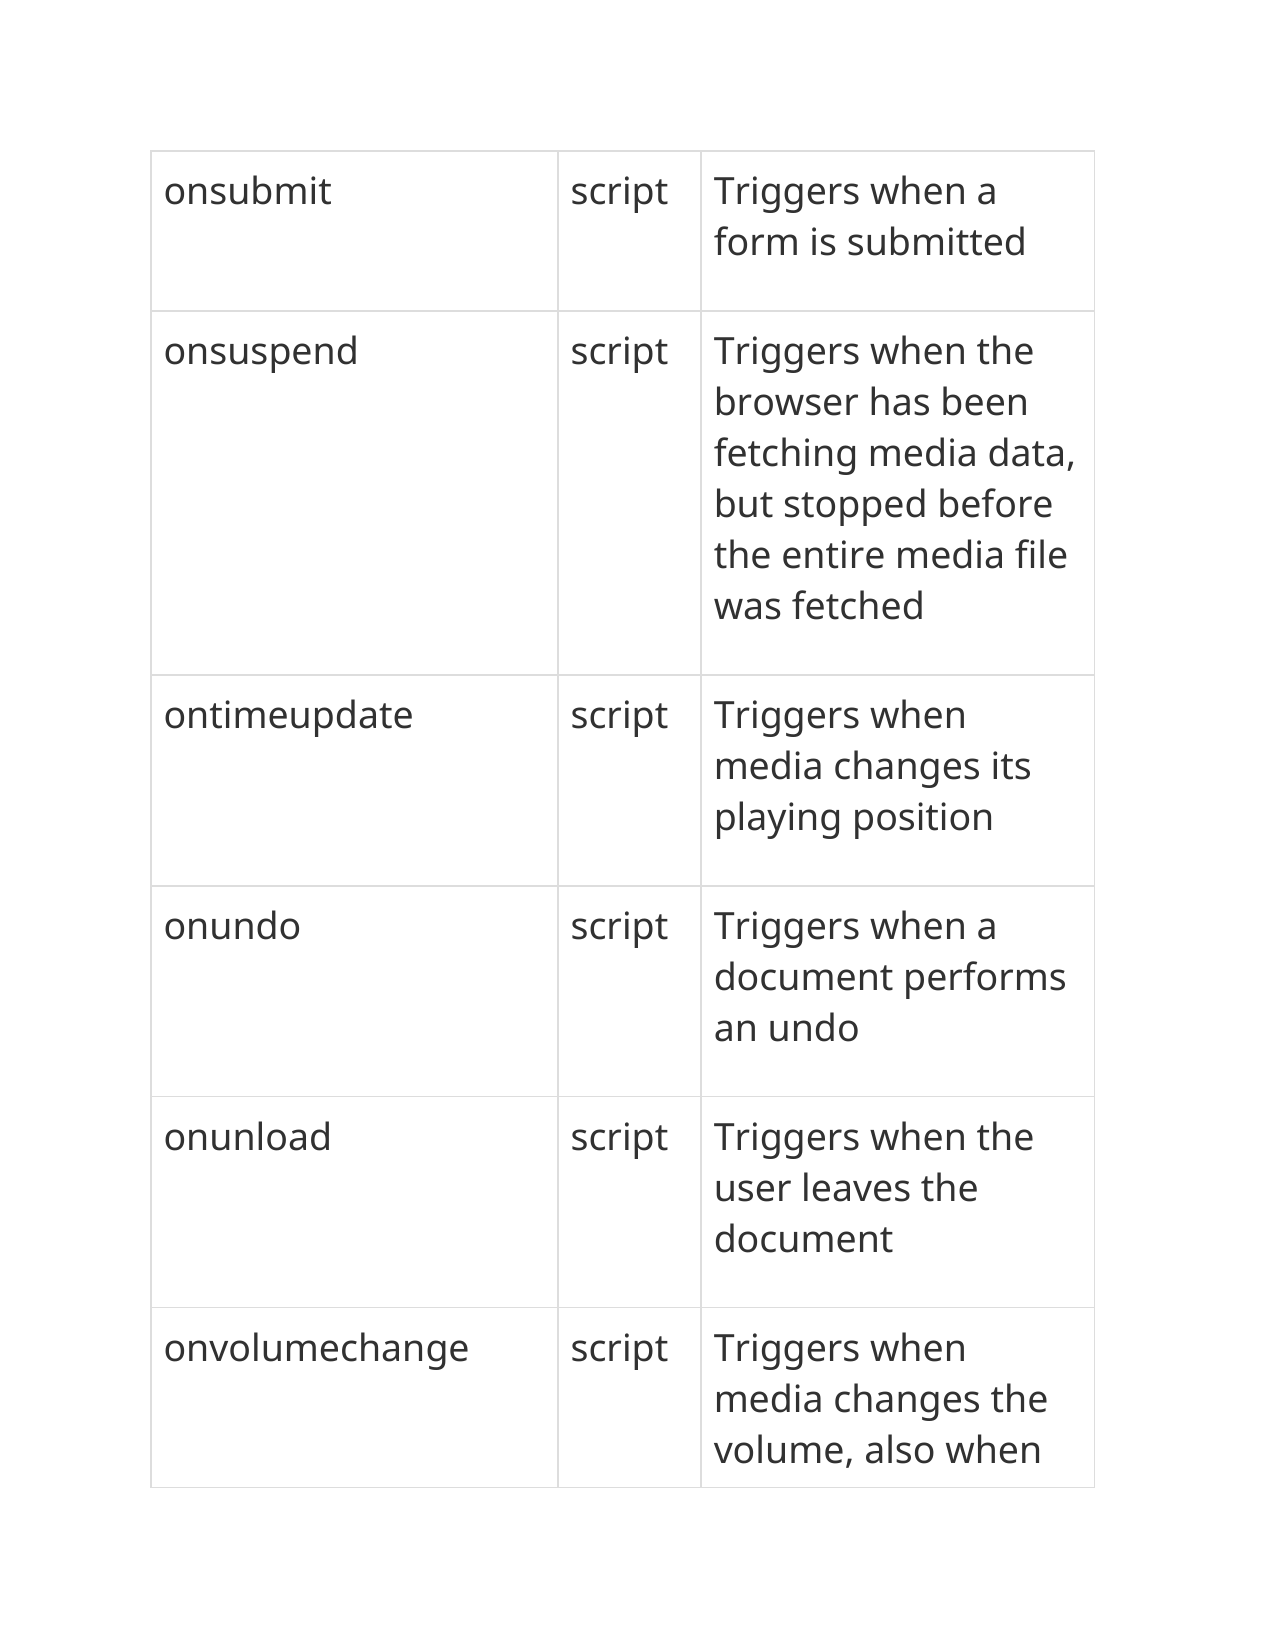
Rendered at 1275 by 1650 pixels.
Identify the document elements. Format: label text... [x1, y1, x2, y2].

table_cell onsubmit [152, 152, 557, 310]
table_cell script [559, 887, 700, 1096]
table_cell Triggers when the browser has been fetching media data, but stopped before the entire media file was fetched [702, 312, 1094, 674]
table_cell script [559, 312, 700, 674]
table_cell Triggers when media changes its playing position [702, 676, 1094, 885]
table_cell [702, 1308, 1094, 1486]
table_cell Triggers when a form is submitted [702, 152, 1094, 310]
table_cell script [559, 152, 700, 310]
table_cell onundo [152, 887, 557, 1096]
table_cell onsuspend [152, 312, 557, 674]
table_cell onunload [152, 1097, 557, 1307]
table_cell script [559, 1308, 700, 1486]
table_cell Triggers when the user leaves the document [702, 1097, 1094, 1307]
table_cell Triggers when a document performs an undo [702, 887, 1094, 1096]
table_cell script [559, 1097, 700, 1307]
table_cell script [559, 676, 700, 885]
table_cell onvolumechange [152, 1308, 557, 1486]
table_cell ontimeupdate [152, 676, 557, 885]
